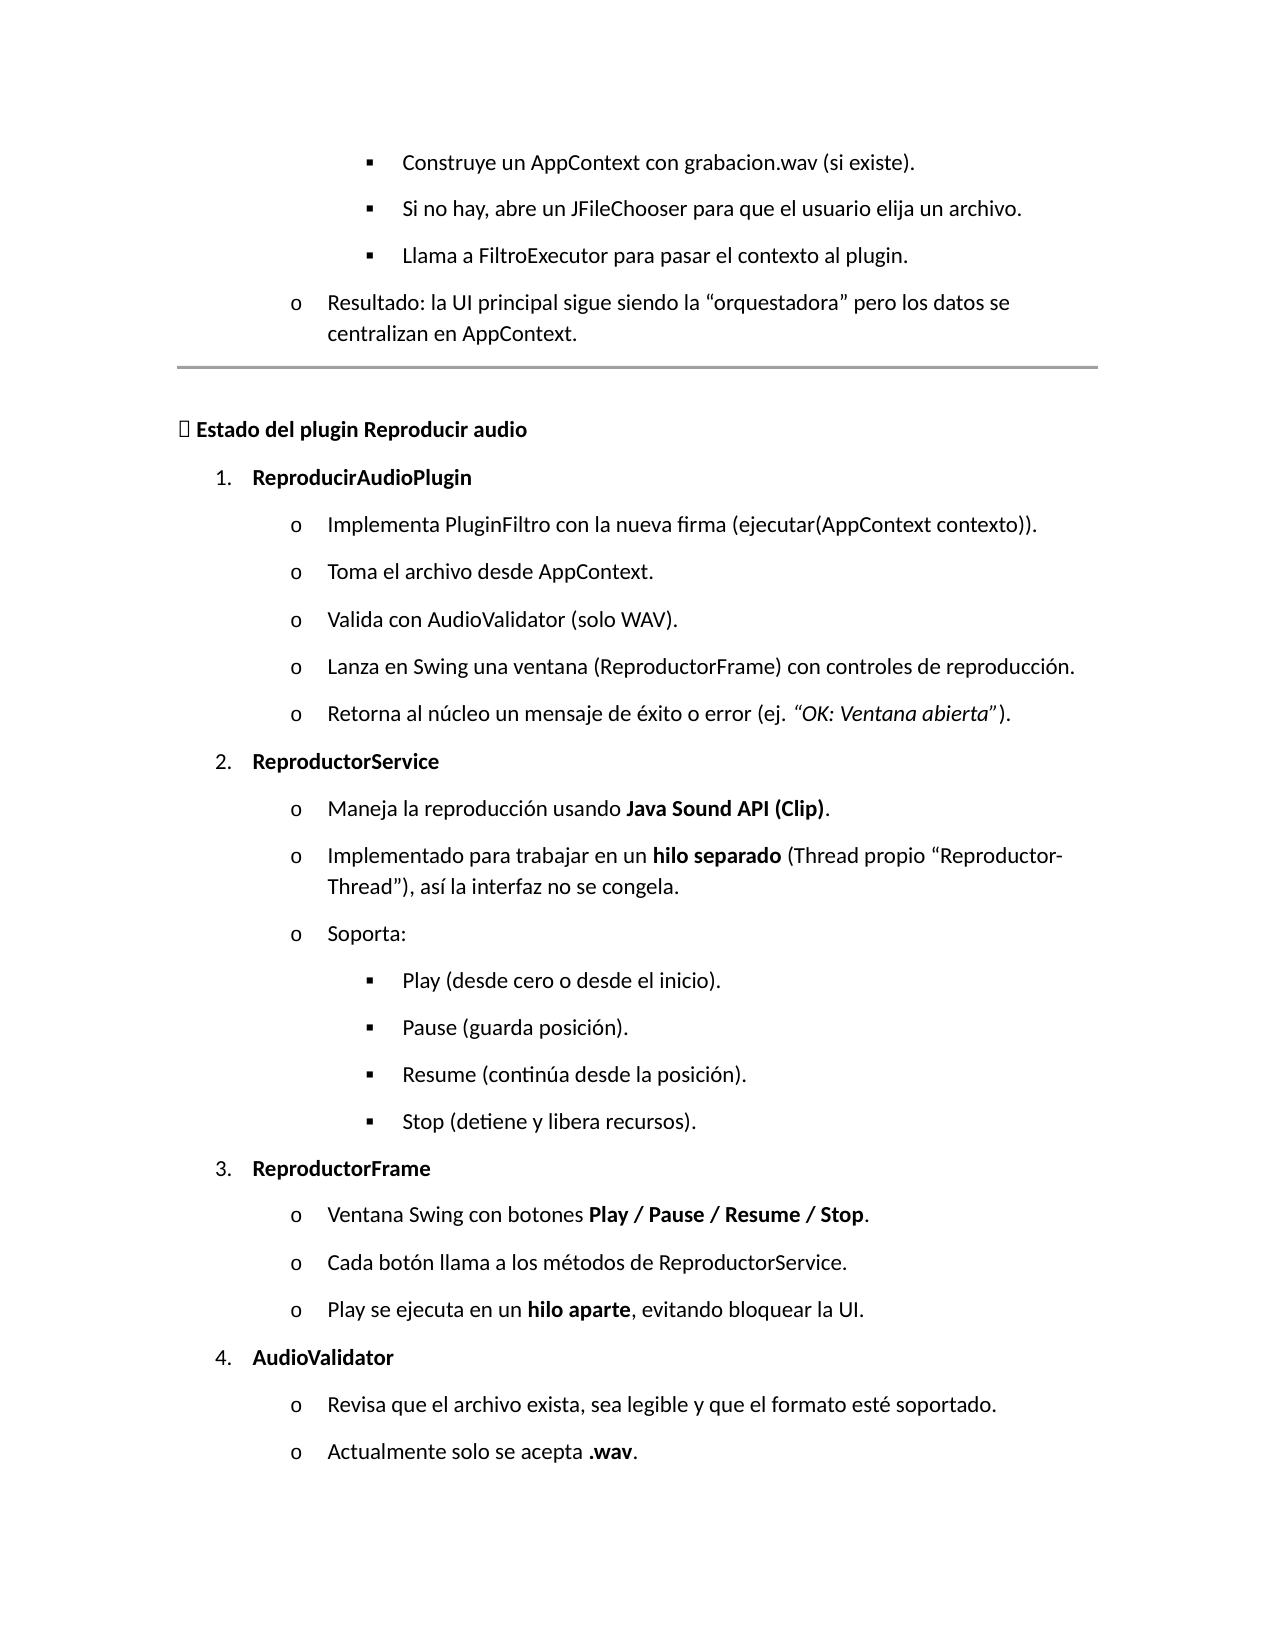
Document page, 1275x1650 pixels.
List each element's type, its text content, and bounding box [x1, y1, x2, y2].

list Retorna al núcleo un mensaje de éxito o error (ej. “OK: Ventana abierta”). [290, 699, 1098, 728]
text 🔹 Estado del plugin Reproducir audio [177, 413, 1098, 444]
list ReproductorService [215, 747, 1098, 775]
list Construye un AppContext con grabacion.wav (si existe). [365, 148, 1098, 176]
list Valida con AudioValidator (solo WAV). [290, 605, 1098, 633]
list Llama a FiltroExecutor para pasar el contexto al plugin. [365, 241, 1098, 269]
list Toma el archivo desde AppContext. [290, 557, 1098, 586]
list Si no hay, abre un JFileChooser para que el usuario elija un archivo. [365, 194, 1098, 222]
list Implementado para trabajar en un hilo separado (Thread propio “Reproductor-Thread”), así la interfaz no se congela. [290, 841, 1098, 900]
list ReproductorFrame [215, 1154, 1098, 1182]
list Revisa que el archivo exista, sea legible y que el formato esté soportado. [290, 1390, 1098, 1418]
list Ventana Swing con botones Play / Pause / Resume / Stop. [290, 1201, 1098, 1229]
list ReproducirAudioPlugin [215, 463, 1098, 491]
list Resume (continúa desde la posición). [365, 1060, 1098, 1088]
list AudioValidator [215, 1343, 1098, 1371]
list Soporta: [290, 919, 1098, 947]
list Cada botón llama a los métodos de ReproductorService. [290, 1248, 1098, 1277]
list Actualmente solo se acepta .wav. [290, 1437, 1098, 1466]
list Resultado: la UI principal sigue siendo la “orquestadora” pero los datos se centralizan en AppContext. [290, 288, 1098, 347]
list Implementa PluginFiltro con la nueva firma (ejecutar(AppContext contexto)). [290, 510, 1098, 538]
list Lanza en Swing una ventana (ReproductorFrame) con controles de reproducción. [290, 652, 1098, 681]
list Maneja la reproducción usando Java Sound API (Clip). [290, 794, 1098, 822]
list Play se ejecuta en un hilo aparte, evitando bloquear la UI. [290, 1295, 1098, 1324]
list Stop (detiene y libera recursos). [365, 1107, 1098, 1135]
list Pause (guarda posición). [365, 1013, 1098, 1041]
list Play (desde cero o desde el inicio). [365, 966, 1098, 994]
